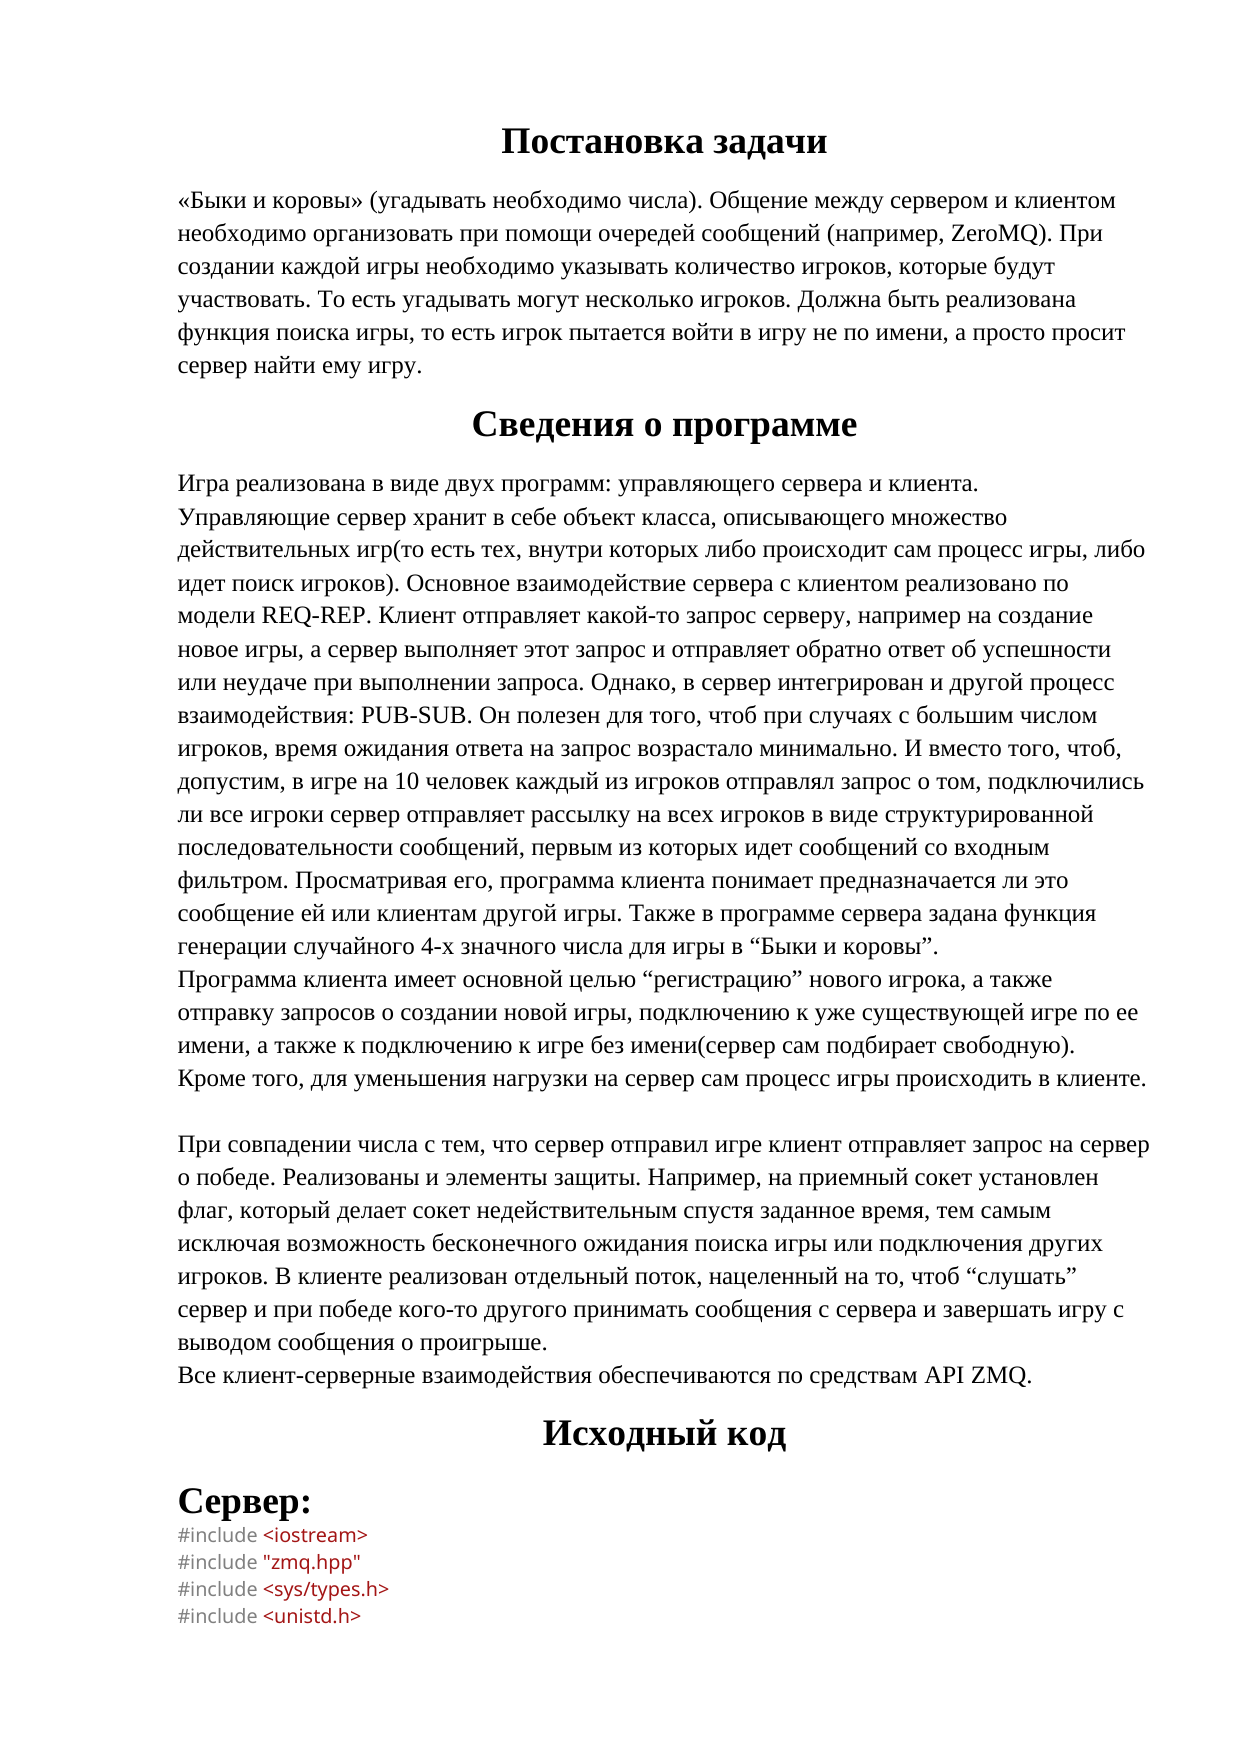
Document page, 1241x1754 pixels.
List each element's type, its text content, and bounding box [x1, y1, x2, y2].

text Сервер: #include <iostream> [177, 1478, 1152, 1548]
text #include <sys/types.h> [177, 1575, 1152, 1602]
text Сведения о программе [177, 401, 1152, 444]
text #include <unistd.h> [177, 1602, 1152, 1629]
text #include "zmq.hpp" [177, 1548, 1152, 1575]
text Постановка задачи [177, 118, 1152, 161]
text Игра реализована в виде двух программ: управляющего сервера и клиента. Управляющие сервер хранит в себе объект класса, описывающего множество действительных игр(то есть тех, внутри которых либо происходит сам процесс игры, либо идет поиск игроков). Основное взаимодействие сервера с клиентом реализовано по модели REQ-REP. Клиент отправляет какой-то запрос серверу, например на создание новое игры, а сервер выполняет этот запрос и отправляет обратно ответ об успешности или неудаче при выполнении запроса. Однако, в сервер интегрирован и другой процесс взаимодействия: PUB-SUB. Он полезен для того, чтоб при случаях с большим числом игроков, время ожидания ответа на запрос возрастало минимально. И вместо того, чтоб, допустим, в игре на 10 человек каждый из игроков отправлял запрос о том, подключились ли все игроки сервер отправляет рассылку на всех игроков в виде структурированной последовательности сообщений, первым из которых идет сообщений со входным фильтром. Просматривая его, программа клиента понимает предназначается ли это сообщение ей или клиентам другой игры. Также в программе сервера задана функция генерации случайного 4-х значного числа для игры в “Быки и коровы”. Программа клиента имеет основной целью “регистрацию” нового игрока, а также отправку запросов о создании новой игры, подключению к уже существующей игре по ее имени, а также к подключению к игре без имени(сервер сам подбирает свободную). Кроме того, для уменьшения нагрузки на сервер сам процесс игры происходить в клиенте. При совпадении числа с тем, что сервер отправил игре клиент отправляет запрос на сервер о победе. Реализованы и элементы защиты. Например, на приемный сокет установлен флаг, который делает сокет недействительным спустя заданное время, тем самым исключая возможность бесконечного ожидания поиска игры или подключения других игроков. В клиенте реализован отдельный поток, нацеленный на то, чтоб “слушать” сервер и при победе кого-то другого принимать сообщения с сервера и завершать игру с выводом сообщения о проигрыше. Все клиент-серверные взаимодействия обеспечиваются по средствам API ZMQ. [177, 468, 1152, 1389]
text «Быки и коровы» (угадывать необходимо числа). Общение между сервером и клиентом необходимо организовать при помощи очередей сообщений (например, ZeroMQ). При создании каждой игры необходимо указывать количество игроков, которые будут участвовать. То есть угадывать могут несколько игроков. Должна быть реализована функция поиска игры, то есть игрок пытается войти в игру не по имени, а просто просит сервер найти ему игру. [177, 185, 1152, 379]
text Исходный код [177, 1411, 1152, 1454]
